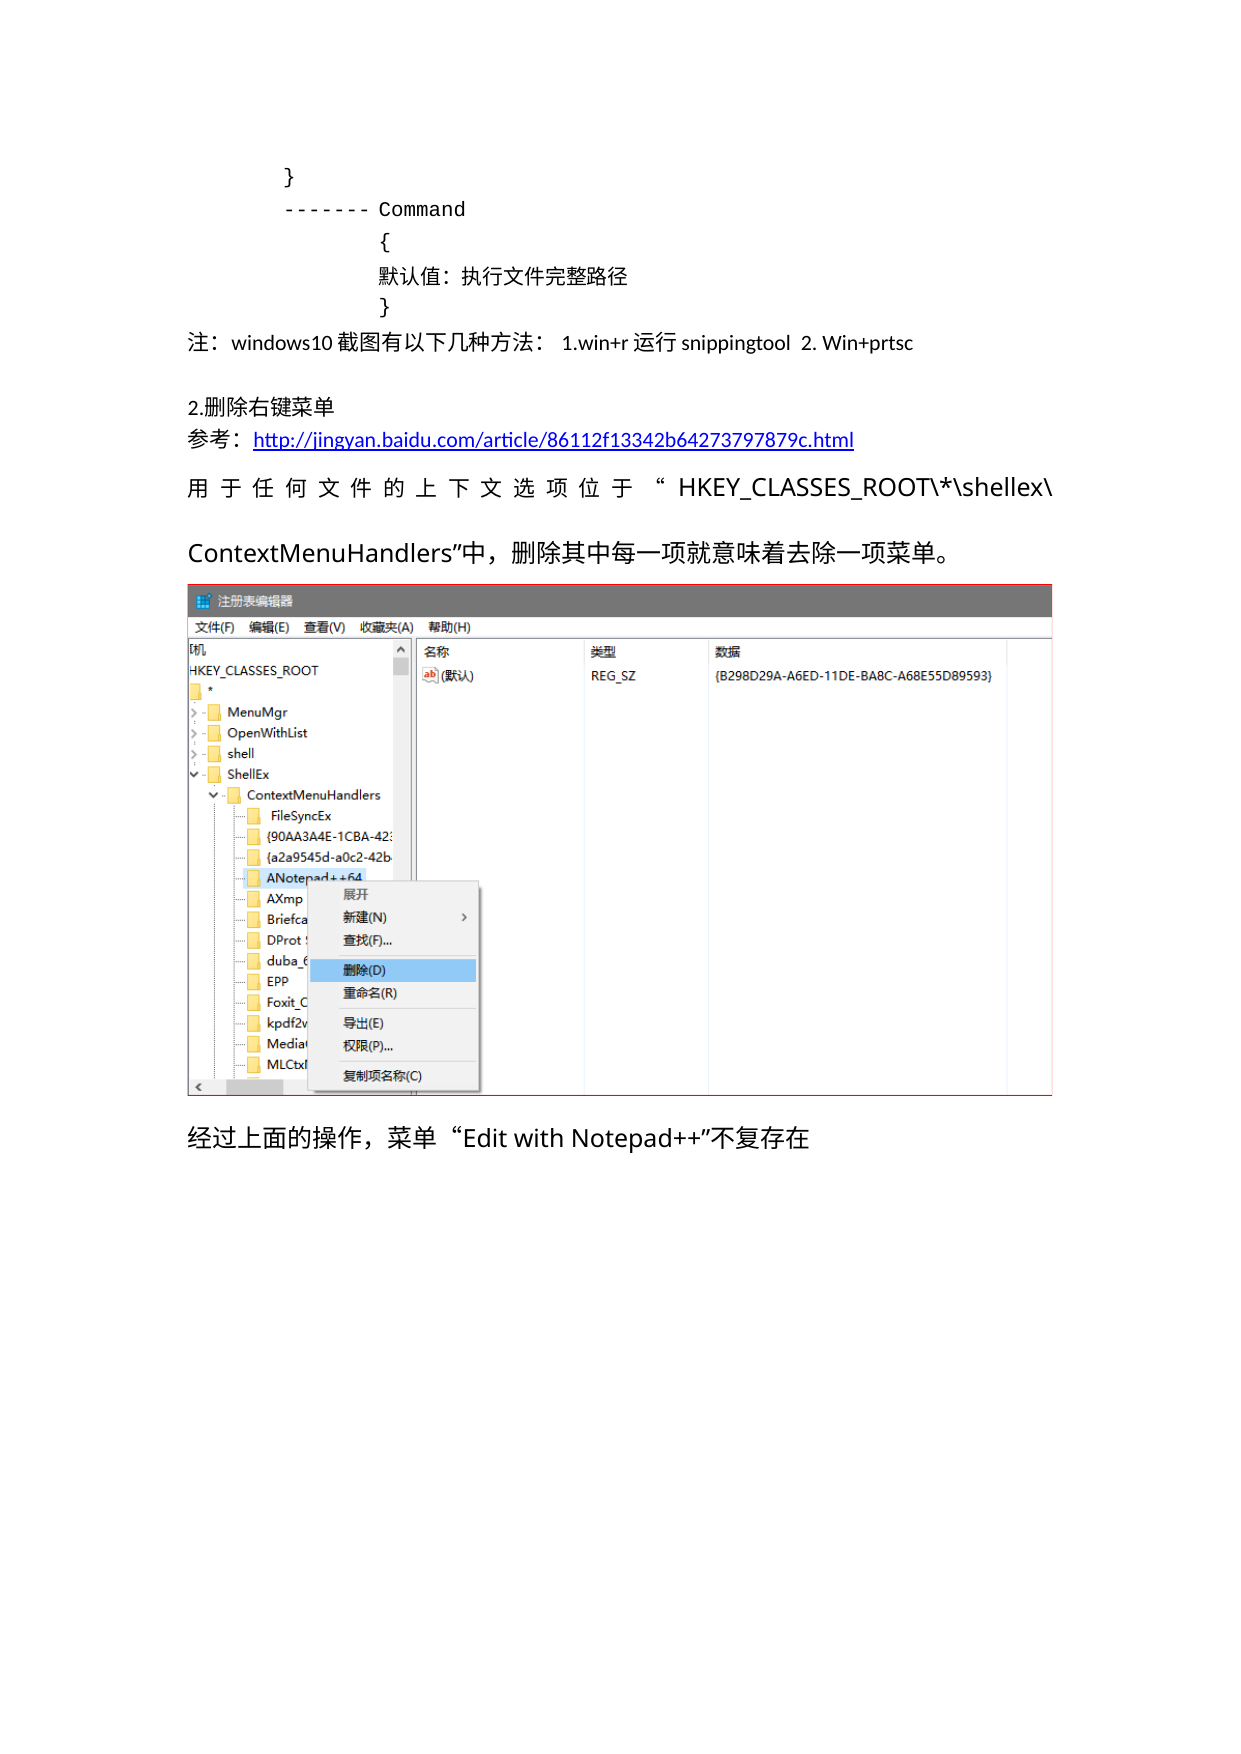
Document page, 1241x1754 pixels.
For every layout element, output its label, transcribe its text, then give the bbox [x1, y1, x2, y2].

list 经过上面的操作，菜单“Edit with Notepad++”不复存在 [187, 1104, 1053, 1169]
list } [187, 292, 1053, 324]
list 注：windows10 截图有以下几种方法： 1.win+r运行snippingtool 2. Win+prtsc [187, 324, 1053, 357]
list } [187, 162, 1053, 194]
picture [187, 584, 1053, 1096]
list 用于任何文件的上下文选项位于“HKEY_CLASSES_ROOT\*\shellex\ContextMenuHandlers”中，删除其中每一项就意味着去除一项菜单。 [187, 454, 1053, 584]
list 默认值：执行文件完整路径 [187, 259, 1053, 292]
list 参考：http://jingyan.baidu.com/article/86112f13342b64273797879c.html [187, 422, 1053, 454]
list 删除右键菜单 [187, 389, 1053, 422]
list ------- Command [187, 194, 1053, 227]
list { [187, 227, 1053, 259]
